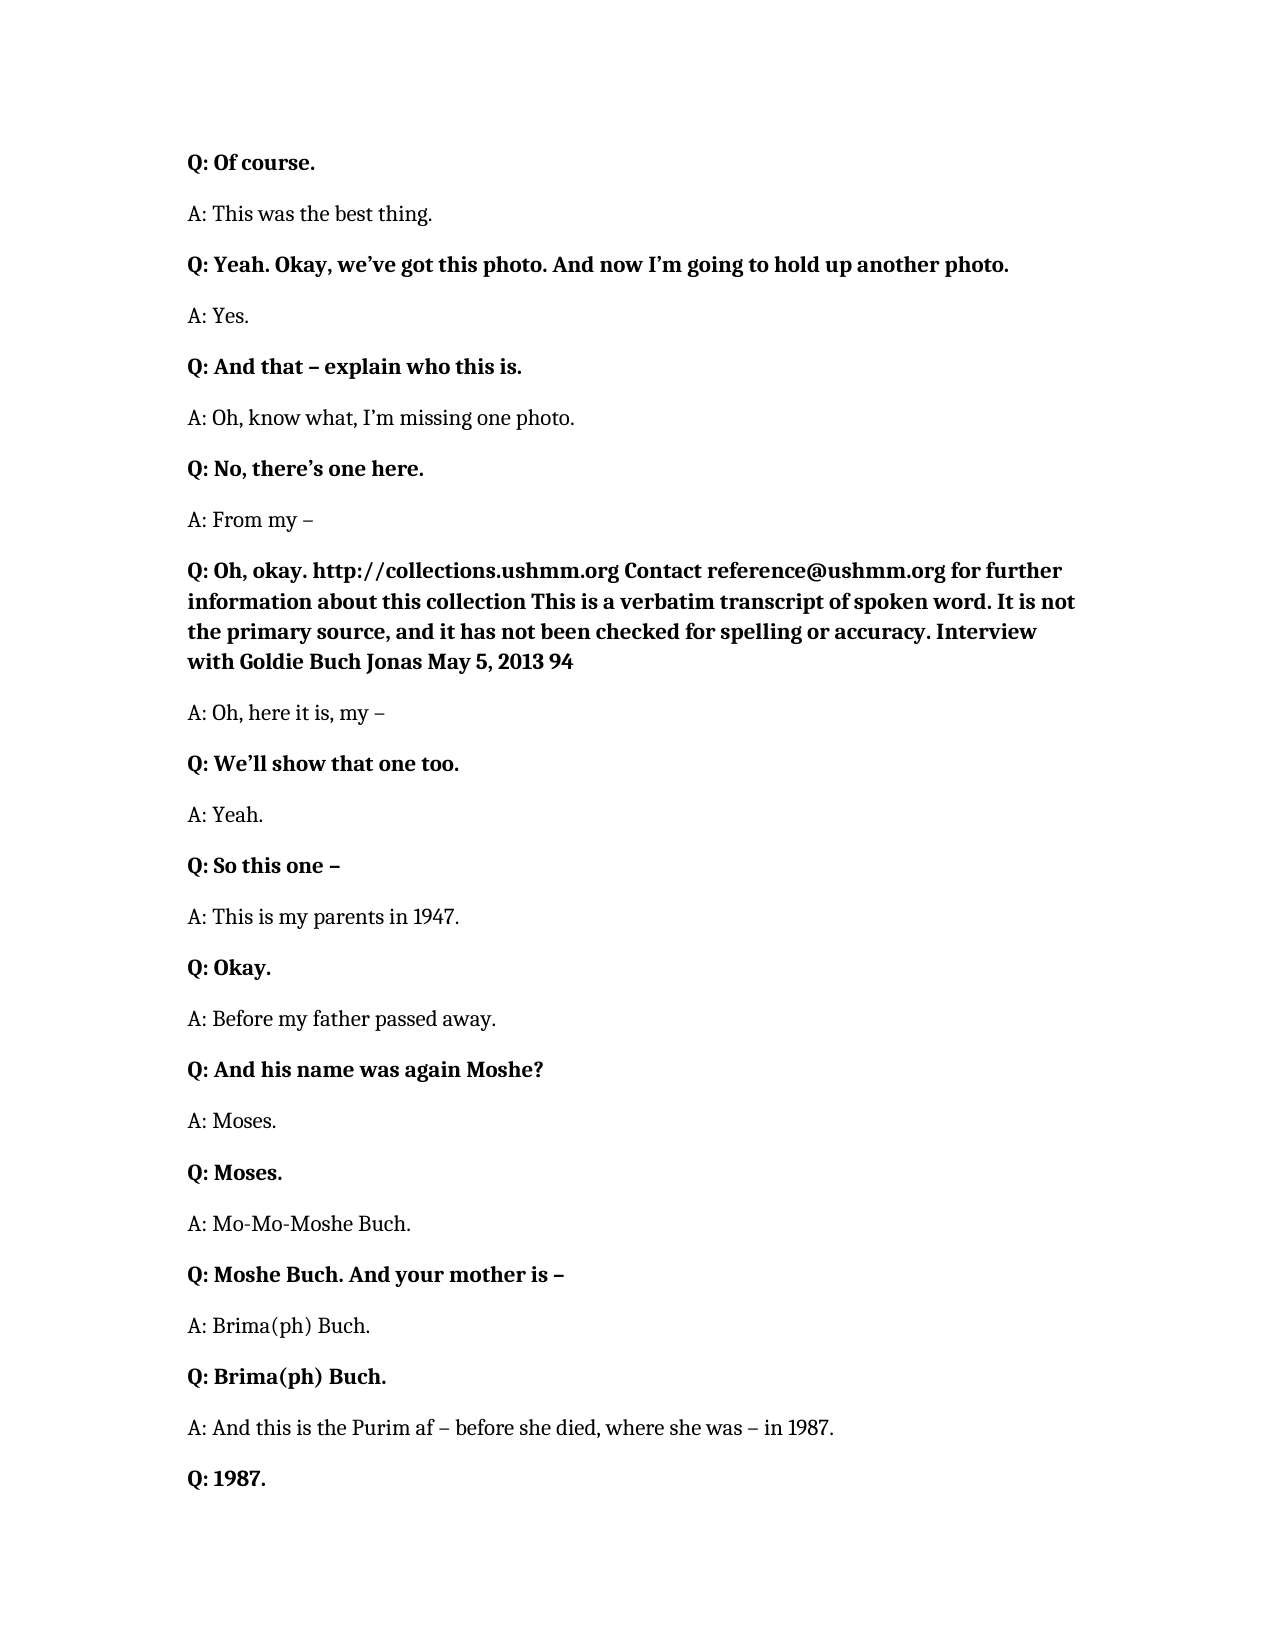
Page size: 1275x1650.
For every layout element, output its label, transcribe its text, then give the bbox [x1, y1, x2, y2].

text Q: Moshe Buch. And your mother is – [187, 1261, 1087, 1288]
text Q: And his name was again Moshe? [187, 1057, 1087, 1084]
text A: And this is the Purim af – before she died, where she was – in 1987. [187, 1414, 1087, 1441]
text A: Oh, here it is, my – [187, 700, 1087, 726]
text Q: We’ll show that one too. [187, 751, 1087, 777]
text A: From my – [187, 507, 1087, 534]
text A: Yes. [187, 303, 1087, 329]
text Q: Brima(ph) Buch. [187, 1363, 1087, 1390]
text Q: So this one – [187, 853, 1087, 879]
text Q: No, there’s one here. [187, 456, 1087, 483]
text Q: Moses. [187, 1159, 1087, 1186]
text A: This is my parents in 1947. [187, 904, 1087, 931]
text Q: Yeah. Okay, we’ve got this photo. And now I’m going to hold up another photo. [187, 252, 1087, 278]
text A: Oh, know what, I’m missing one photo. [187, 405, 1087, 432]
text Q: Of course. [187, 150, 1087, 176]
text Q: And that – explain who this is. [187, 354, 1087, 381]
text A: Mo-Mo-Moshe Buch. [187, 1210, 1087, 1237]
text A: Yeah. [187, 802, 1087, 828]
text A: Brima(ph) Buch. [187, 1312, 1087, 1339]
text Q: Oh, okay. http://collections.ushmm.org Contact reference@ushmm.org for further information about this collection This is a verbatim transcript of spoken word. It is not the primary source, and it has not been checked for spelling or accuracy. Interview with Goldie Buch Jonas May 5, 2013 94 [187, 558, 1087, 675]
text Q: 1987. [187, 1466, 1087, 1492]
text A: This was the best thing. [187, 201, 1087, 227]
text A: Before my father passed away. [187, 1006, 1087, 1033]
text A: Moses. [187, 1108, 1087, 1135]
text Q: Okay. [187, 955, 1087, 982]
